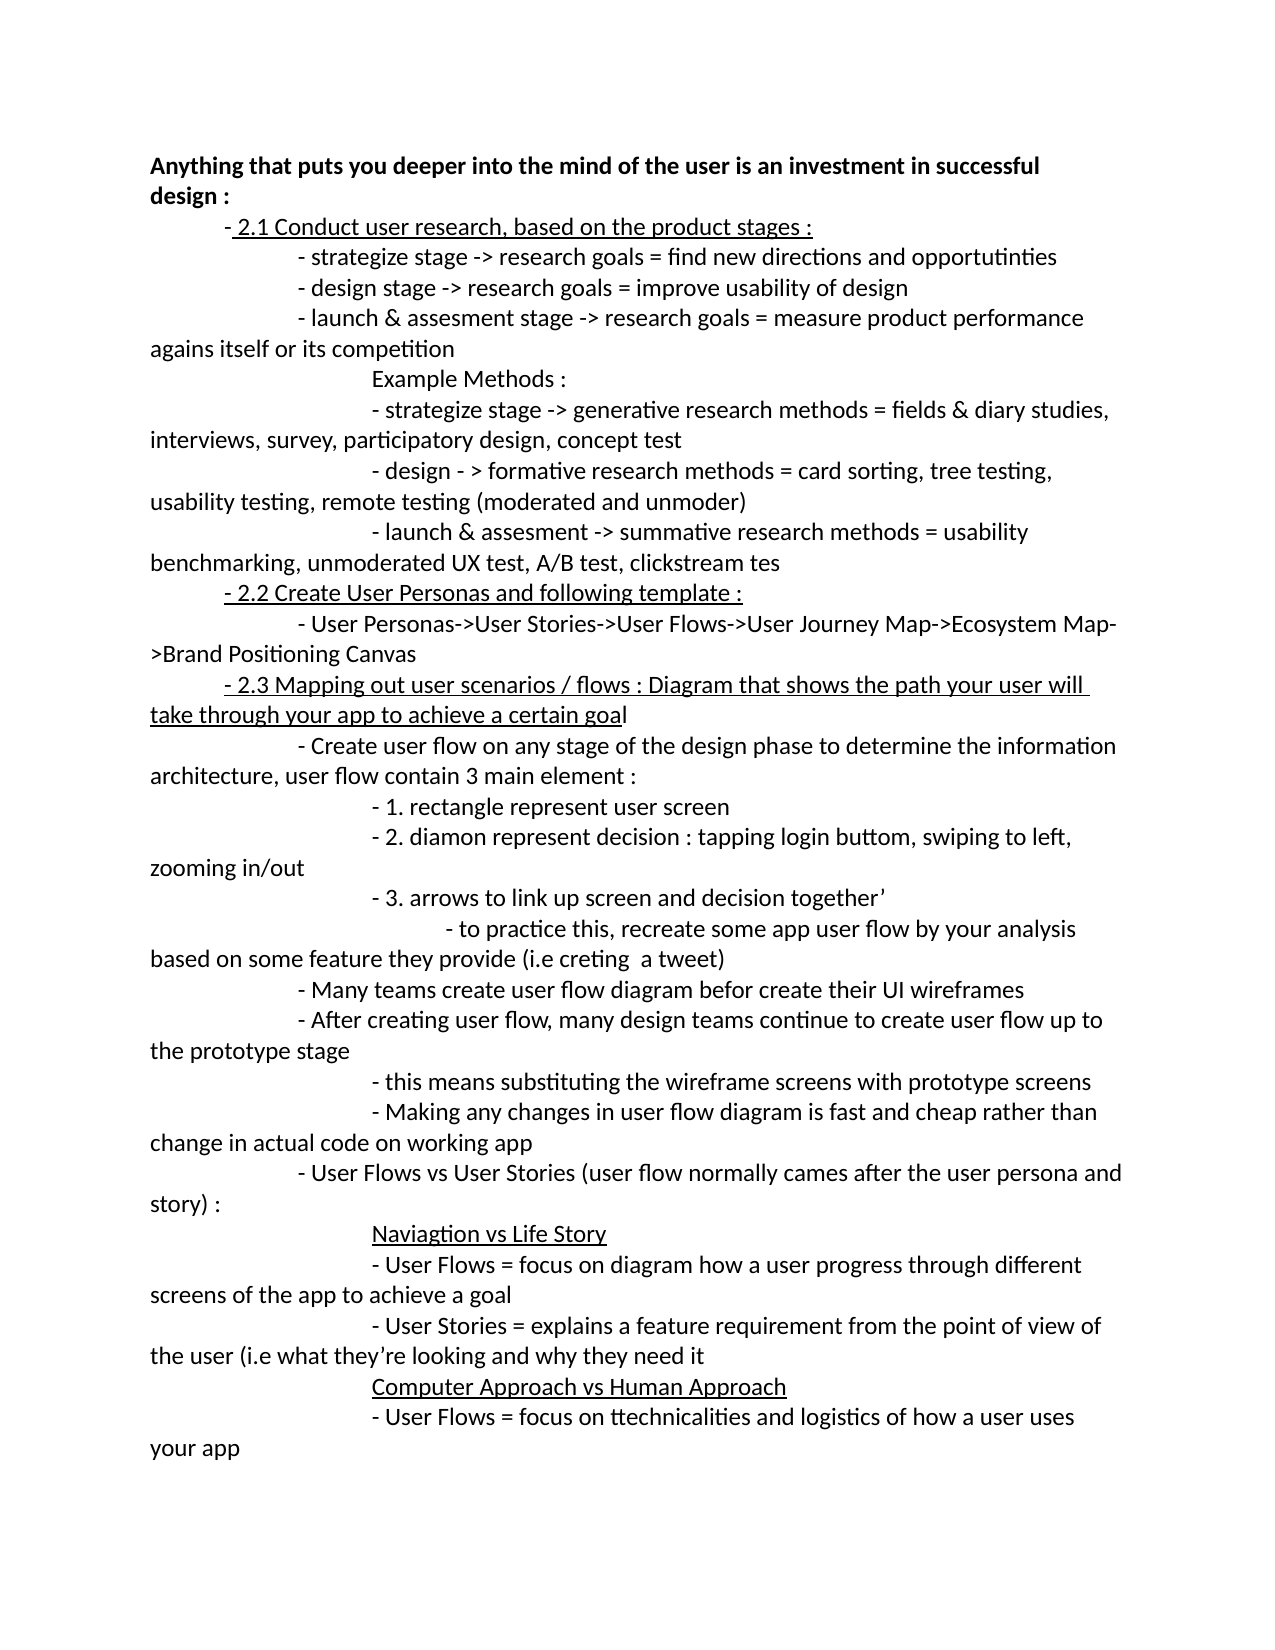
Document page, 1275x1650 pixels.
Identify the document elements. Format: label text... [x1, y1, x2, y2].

text - to practice this, recreate some app user flow by your analysis based on some feature they provide (i.e creting a tweet) [150, 913, 1125, 974]
text - design stage -> research goals = improve usability of design [150, 272, 1125, 303]
text - this means substituting the wireframe screens with prototype screens - Making any changes in user flow diagram is fast and cheap rather than change in actual code on working app [150, 1066, 1125, 1157]
text - User Stories = explains a feature requirement from the point of view of the user (i.e what they’re looking and why they need it [150, 1310, 1125, 1371]
text - User Flows vs User Stories (user flow normally cames after the user persona and story) : [150, 1157, 1125, 1218]
text - User Flows = focus on ttechnicalities and logistics of how a user uses your app [150, 1401, 1125, 1462]
text - 1. rectangle represent user screen [150, 791, 1125, 821]
text - Create user flow on any stage of the design phase to determine the information architecture, user flow contain 3 main element : [150, 730, 1125, 791]
text - strategize stage -> generative research methods = fields & diary studies, interviews, survey, participatory design, concept test [150, 394, 1125, 455]
text Anything that puts you deeper into the mind of the user is an investment in successful design : [150, 150, 1125, 211]
text - 2. diamon represent decision : tapping login buttom, swiping to left, zooming in/out [150, 821, 1125, 882]
text - User Personas->User Stories->User Flows->User Journey Map->Ecosystem Map->Brand Positioning Canvas [150, 608, 1125, 669]
text - 2.3 Mapping out user scenarios / flows : Diagram that shows the path your user will take through your app to achieve a certain goal [150, 669, 1125, 730]
text - 2.1 Conduct user research, based on the product stages : [150, 211, 1125, 242]
text - launch & assesment -> summative research methods = usability benchmarking, unmoderated UX test, A/B test, clickstream tes [150, 516, 1125, 577]
text - User Flows = focus on diagram how a user progress through different screens of the app to achieve a goal [150, 1249, 1125, 1310]
text - design - > formative research methods = card sorting, tree testing, usability testing, remote testing (moderated and unmoder) [150, 455, 1125, 516]
text Computer Approach vs Human Approach [150, 1371, 1125, 1401]
text - launch & assesment stage -> research goals = measure product performance agains itself or its competition [150, 303, 1125, 364]
text - 3. arrows to link up screen and decision together’ [150, 882, 1125, 913]
text Example Methods : [150, 364, 1125, 394]
text - strategize stage -> research goals = find new directions and opportutinties [150, 242, 1125, 272]
text - 2.2 Create User Personas and following template : [150, 577, 1125, 608]
text - After creating user flow, many design teams continue to create user flow up to the prototype stage [150, 1004, 1125, 1066]
text - Many teams create user flow diagram befor create their UI wireframes [150, 974, 1125, 1004]
text Naviagtion vs Life Story [150, 1218, 1125, 1249]
